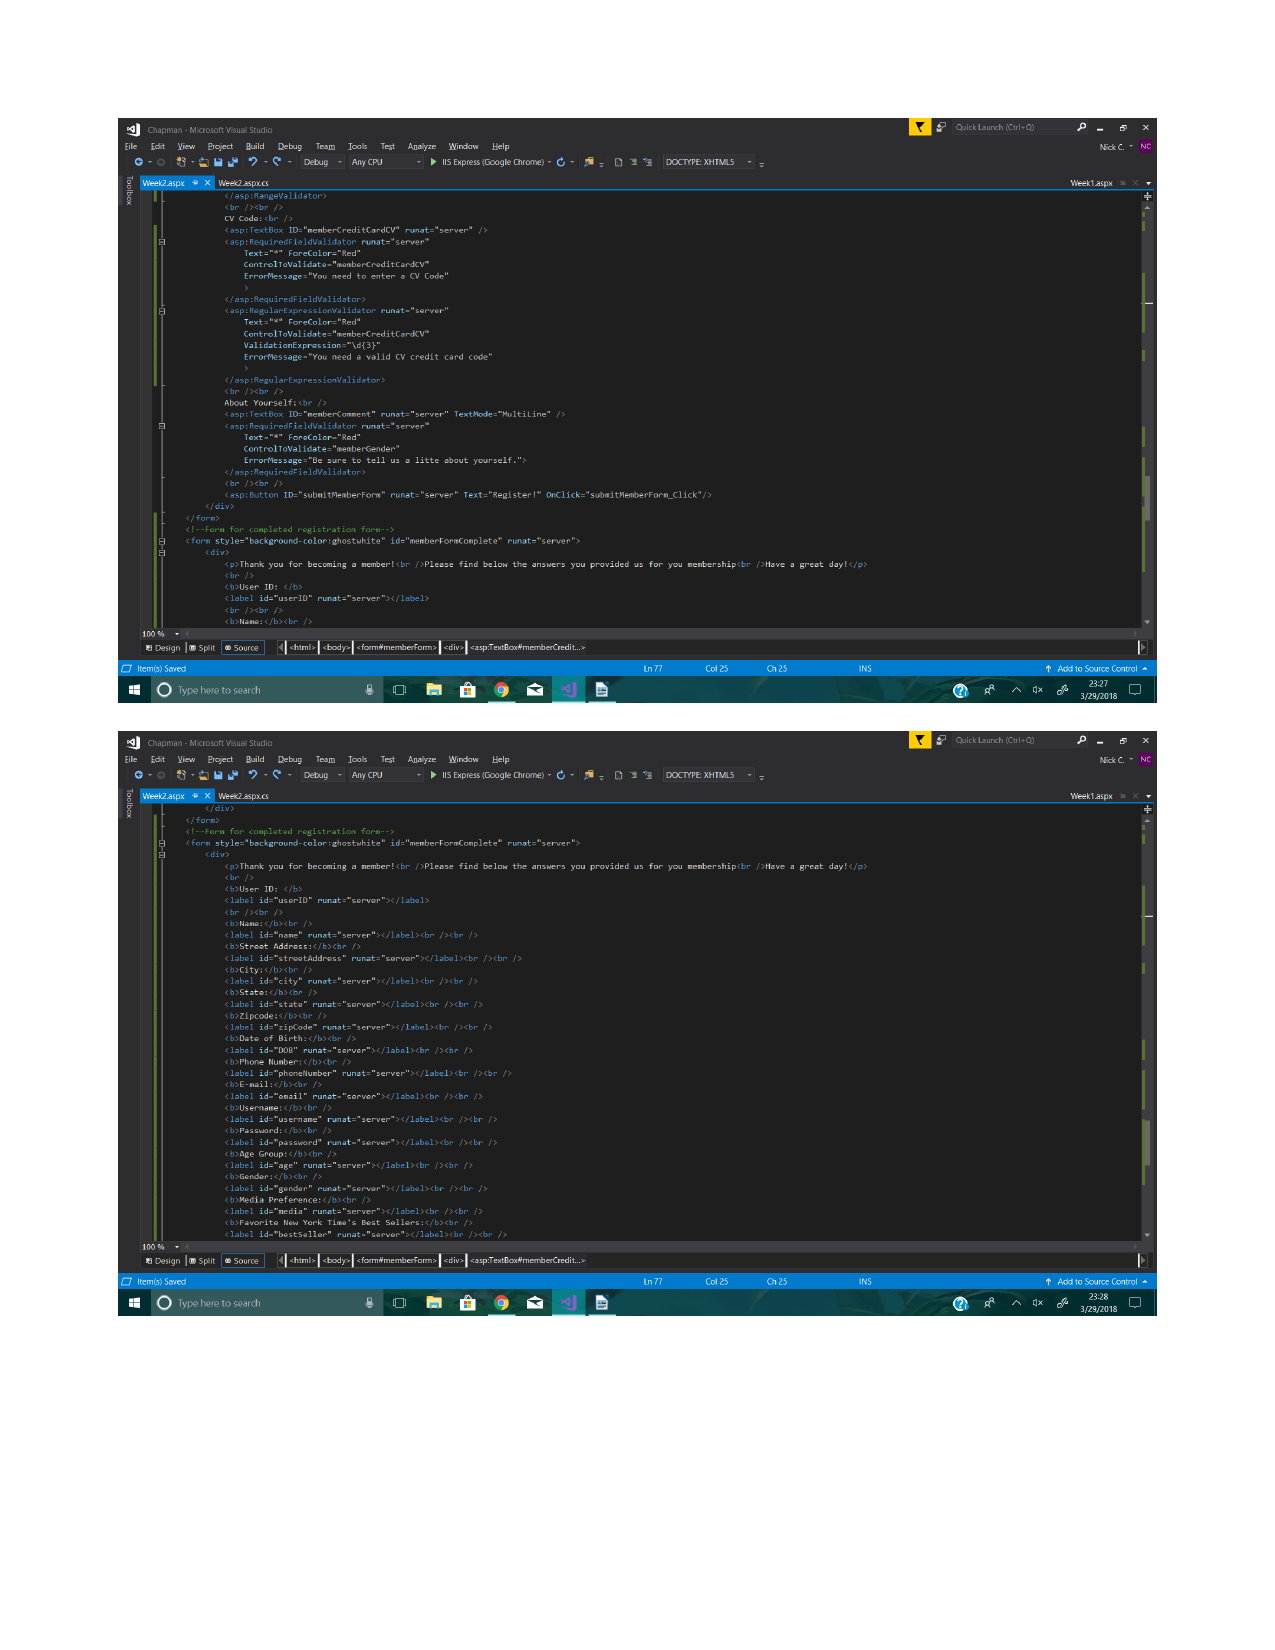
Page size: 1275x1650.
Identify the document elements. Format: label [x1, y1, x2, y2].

picture [118, 118, 1157, 703]
picture [118, 731, 1157, 1316]
